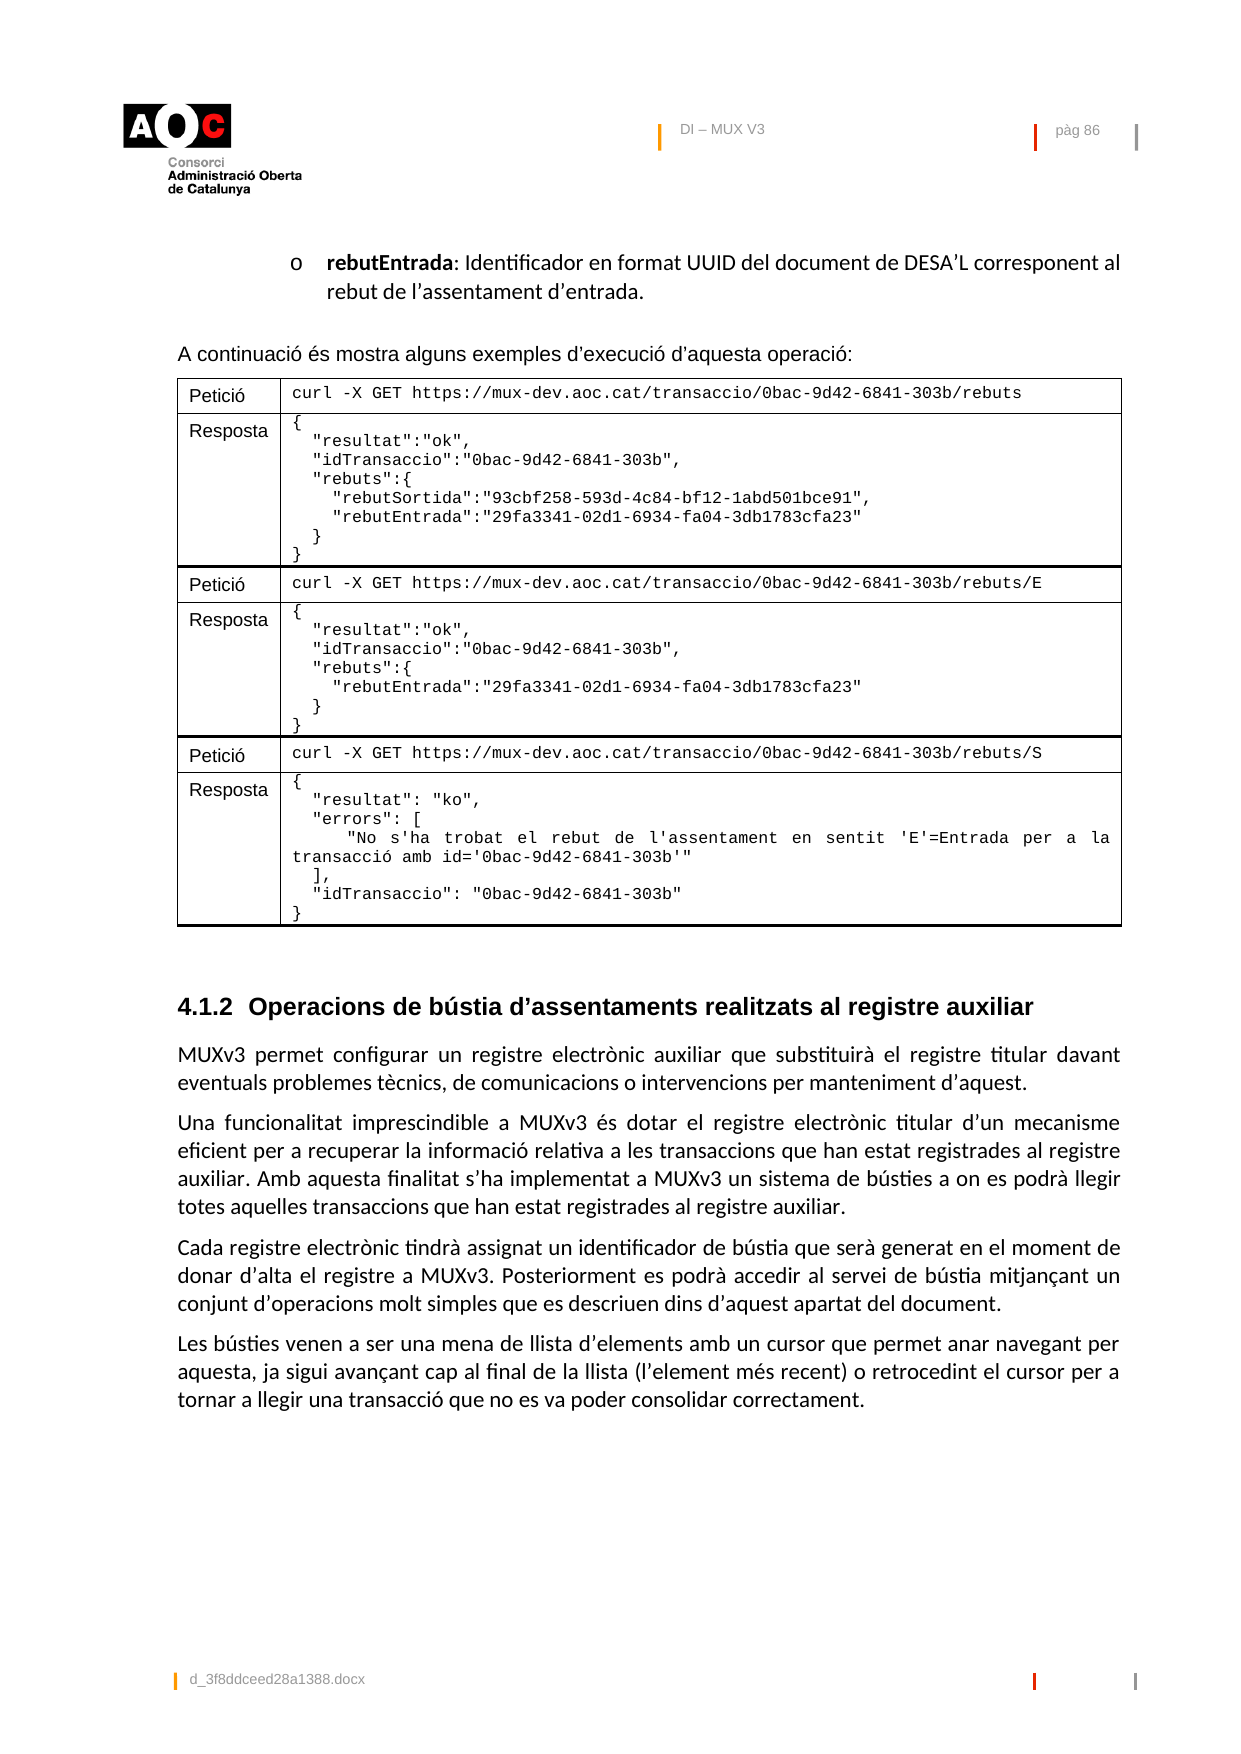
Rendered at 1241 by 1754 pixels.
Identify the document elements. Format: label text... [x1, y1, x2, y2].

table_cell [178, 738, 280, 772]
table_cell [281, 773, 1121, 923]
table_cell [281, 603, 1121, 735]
picture [118, 98, 308, 200]
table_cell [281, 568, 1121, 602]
list MUXv3 permet configurar un registre electrònic auxiliar que substituirà el registre titular davant eventuals problemes tècnics, de comunicacions o intervencions per manteniment d’aquest. [177, 1040, 1122, 1096]
list Les bústies venen a ser una mena de llista d’elements amb un cursor que permet anar navegant per aquesta, ja sigui avançant cap al final de la llista (l’element més recent) o retrocedint el cursor per a tornar a llegir una transacció que no es va poder consolidar correctament. [177, 1329, 1122, 1413]
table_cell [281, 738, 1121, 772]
list Una funcionalitat imprescindible a MUXv3 és dotar el registre electrònic titular d’un mecanisme eficient per a recuperar la informació relativa a les transaccions que han estat registrades al registre auxiliar. Amb aquesta finalitat s’ha implementat a MUXv3 un sistema de bústies a on es podrà llegir totes aquelles transaccions que han estat registrades al registre auxiliar. [177, 1108, 1122, 1220]
text A continuació és mostra alguns exemples d’execució d’aquesta operació: [177, 341, 1122, 365]
list rebutEntrada: Identificador en format UUID del document de DESA’L corresponent al rebut de l’assentament d’entrada. [289, 248, 1122, 305]
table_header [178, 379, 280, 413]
subtitle Operacions de bústia d’assentaments realitzats al registre auxiliar [177, 992, 1122, 1021]
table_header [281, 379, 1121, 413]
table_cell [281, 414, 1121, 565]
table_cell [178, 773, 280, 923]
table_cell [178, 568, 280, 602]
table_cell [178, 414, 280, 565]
list Cada registre electrònic tindrà assignat un identificador de bústia que serà generat en el moment de donar d’alta el registre a MUXv3. Posteriorment es podrà accedir al servei de bústia mitjançant un conjunt d’operacions molt simples que es descriuen dins d’aquest apartat del document. [177, 1233, 1122, 1317]
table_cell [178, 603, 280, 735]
